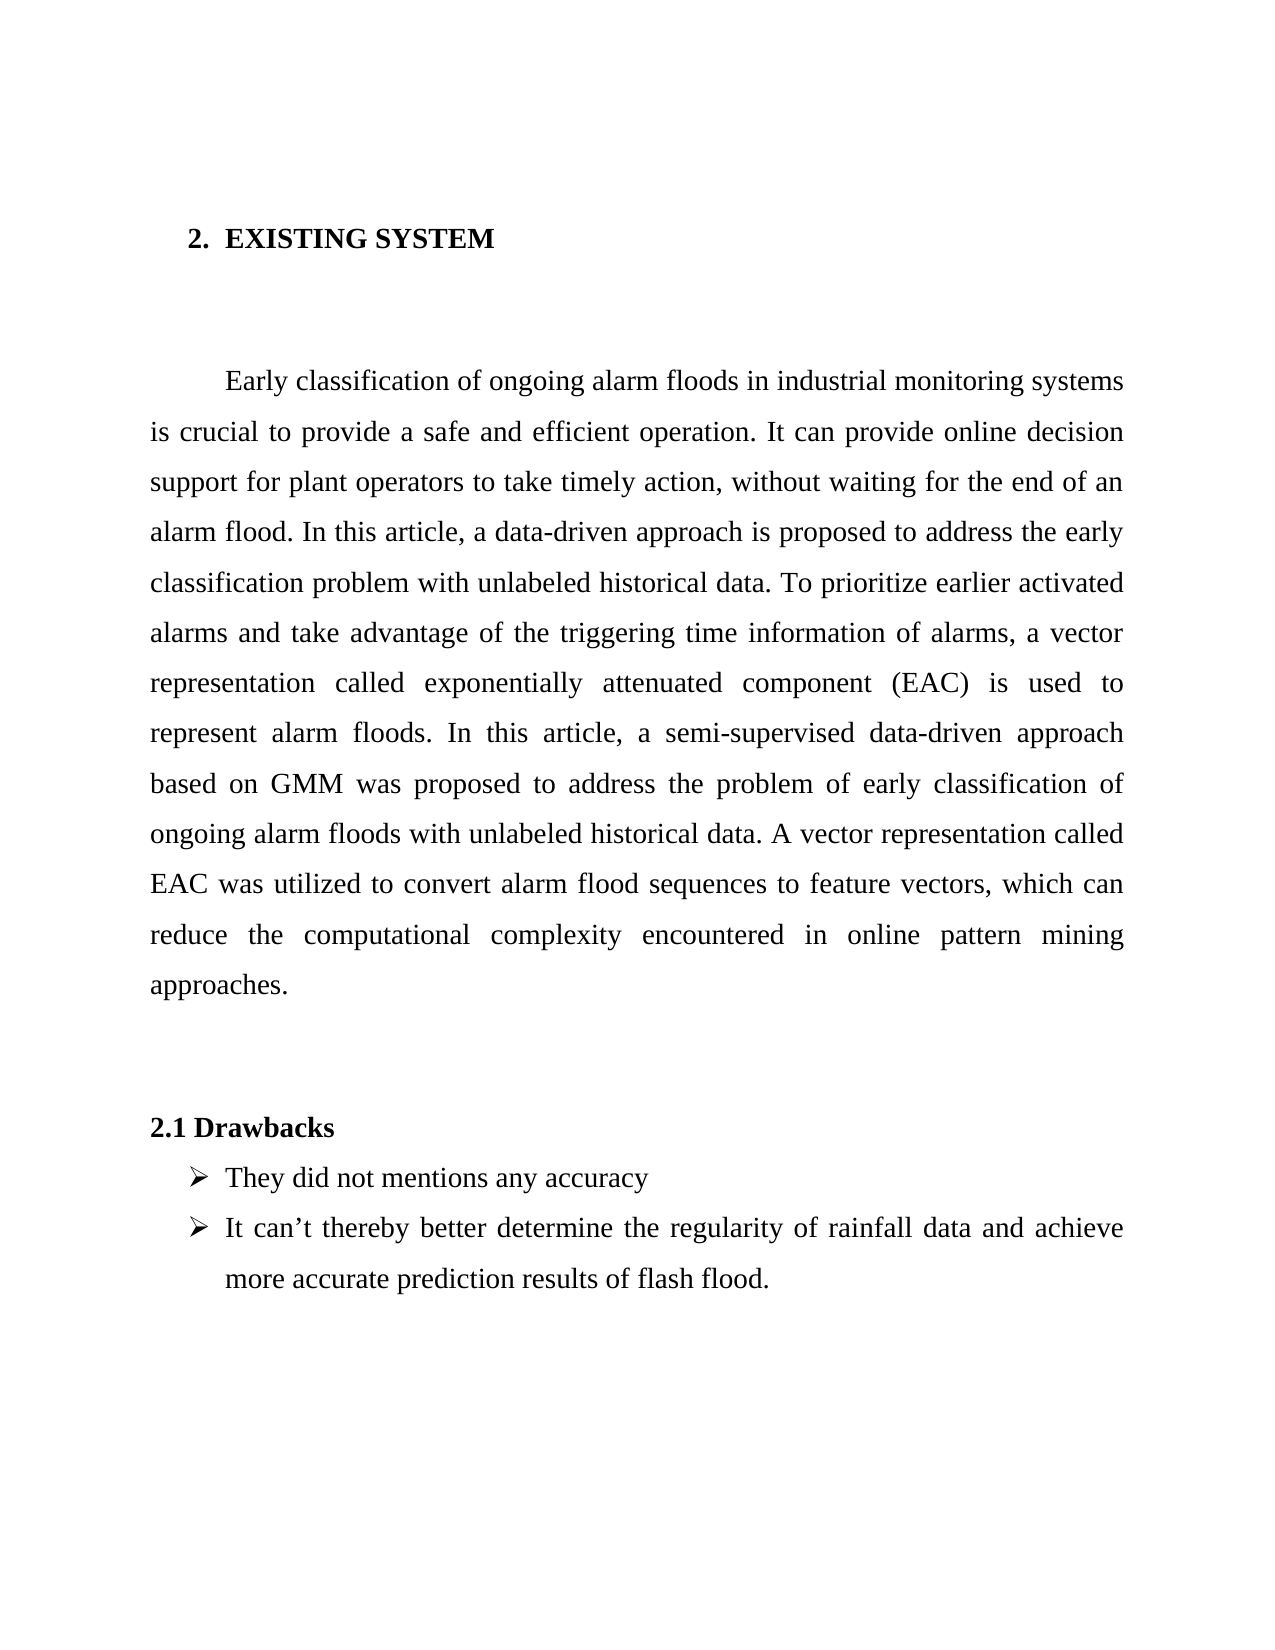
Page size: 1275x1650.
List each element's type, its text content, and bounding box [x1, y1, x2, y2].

text 2.1 Drawbacks [150, 1110, 1125, 1143]
text Early classification of ongoing alarm floods in industrial monitoring systems is crucial to provide a safe and efficient operation. It can provide online decision support for plant operators to take timely action, without waiting for the end of an alarm flood. In this article, a data-driven approach is proposed to address the early classification problem with unlabeled historical data. To prioritize earlier activated alarms and take advantage of the triggering time information of alarms, a vector representation called exponentially attenuated component (EAC) is used to represent alarm floods. In this article, a semi-supervised data-driven approach based on GMM was proposed to address the problem of early classification of ongoing alarm floods with unlabeled historical data. A vector representation called EAC was utilized to convert alarm flood sequences to feature vectors, which can reduce the computational complexity encountered in online pattern mining approaches. [150, 363, 1125, 1001]
list They did not mentions any accuracy [187, 1160, 1125, 1194]
list EXISTING SYSTEM [187, 221, 1125, 255]
list It can’t thereby better determine the regularity of rainfall data and achieve more accurate prediction results of flash flood. [187, 1211, 1125, 1294]
